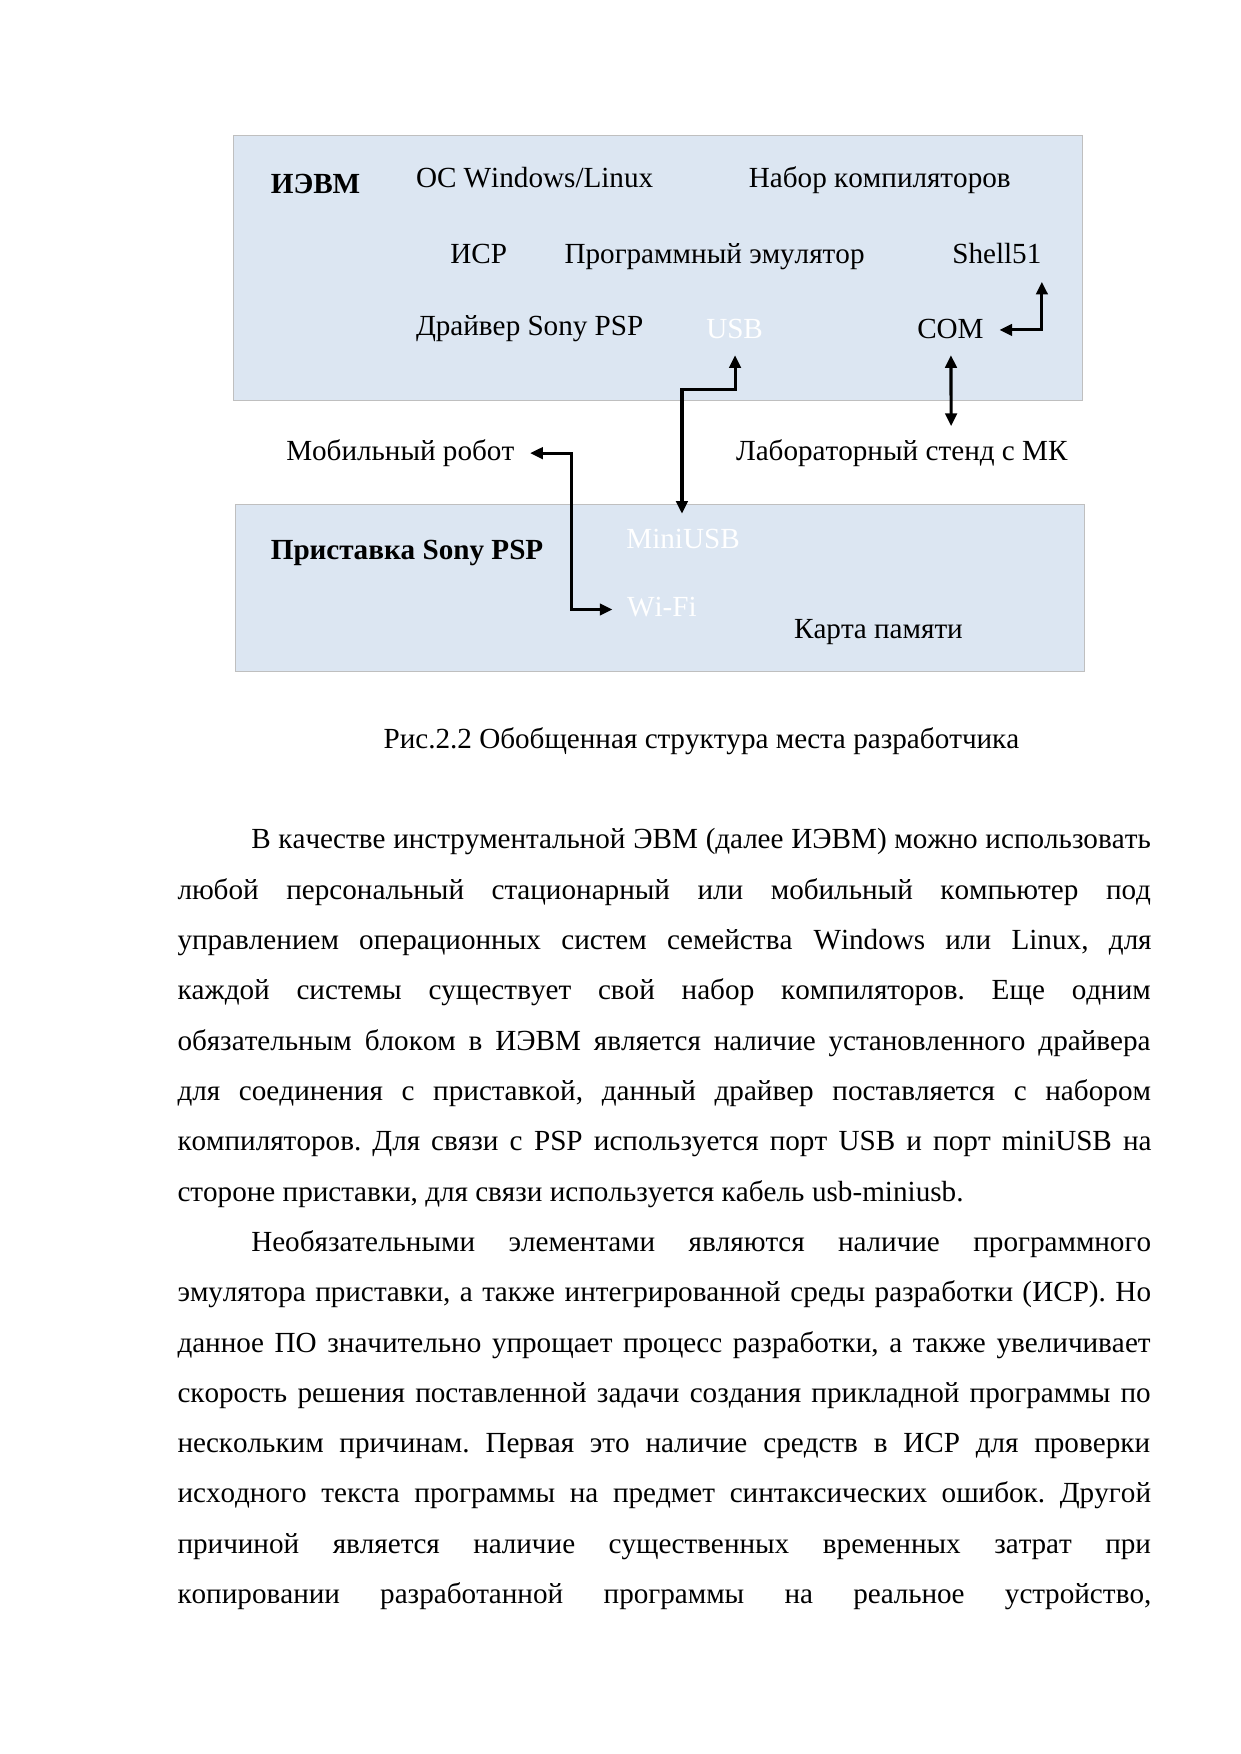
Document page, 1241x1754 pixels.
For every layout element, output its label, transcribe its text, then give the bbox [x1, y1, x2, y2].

text В качестве инструментальной ЭВМ (далее ИЭВМ) можно использовать любой персональный стационарный или мобильный компьютер под управлением операционных систем семейства Windows или Linux, для каждой системы существует свой набор компиляторов. Еще одним обязательным блоком в ИЭВМ является наличие установленного драйвера для соединения с приставкой, данный драйвер поставляется с набором компиляторов. Для связи с PSP используется порт USB и порт miniUSB на стороне приставки, для связи используется кабель usb-miniusb. [177, 822, 1152, 1207]
text Рис.2.2 Обобщенная структура места разработчика [177, 721, 1152, 754]
